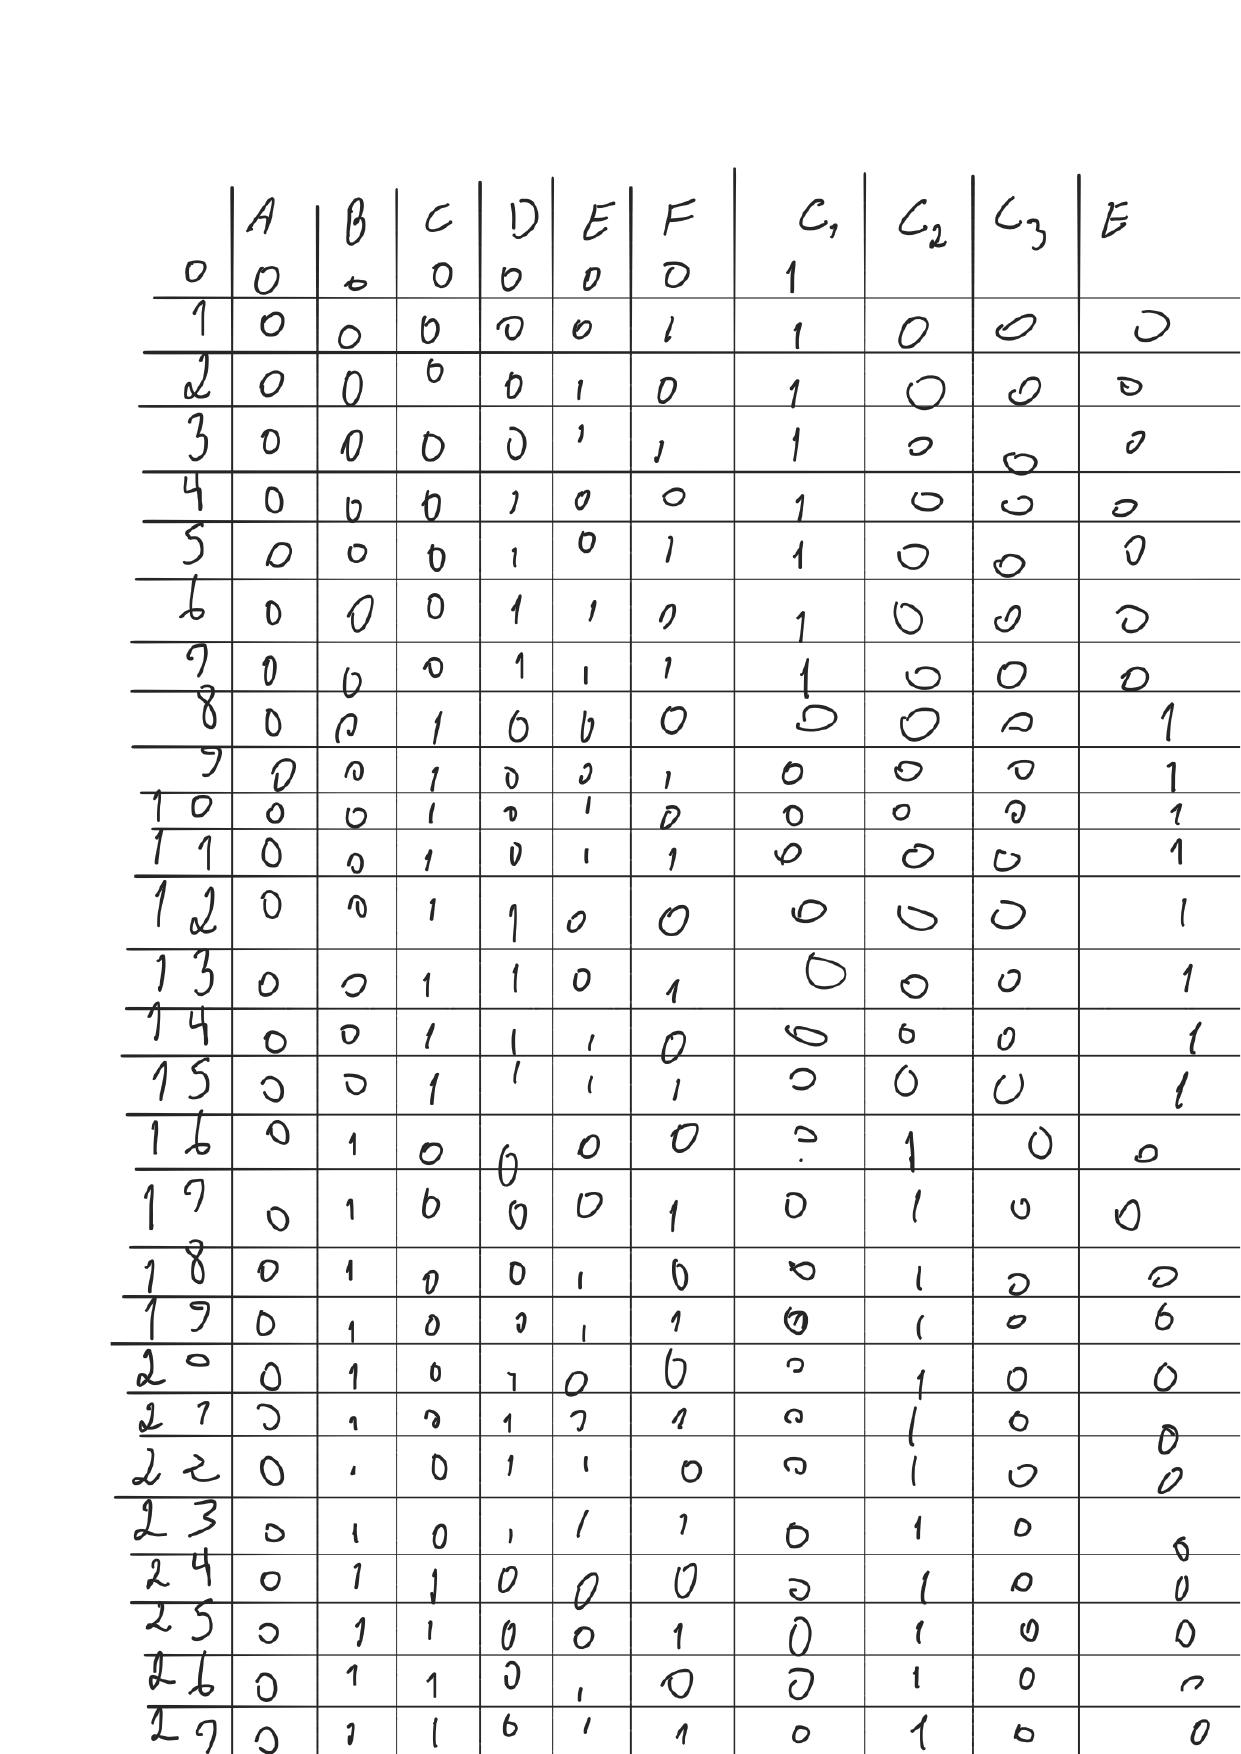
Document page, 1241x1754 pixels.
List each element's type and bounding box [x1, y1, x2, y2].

picture [110, 150, 1241, 1754]
